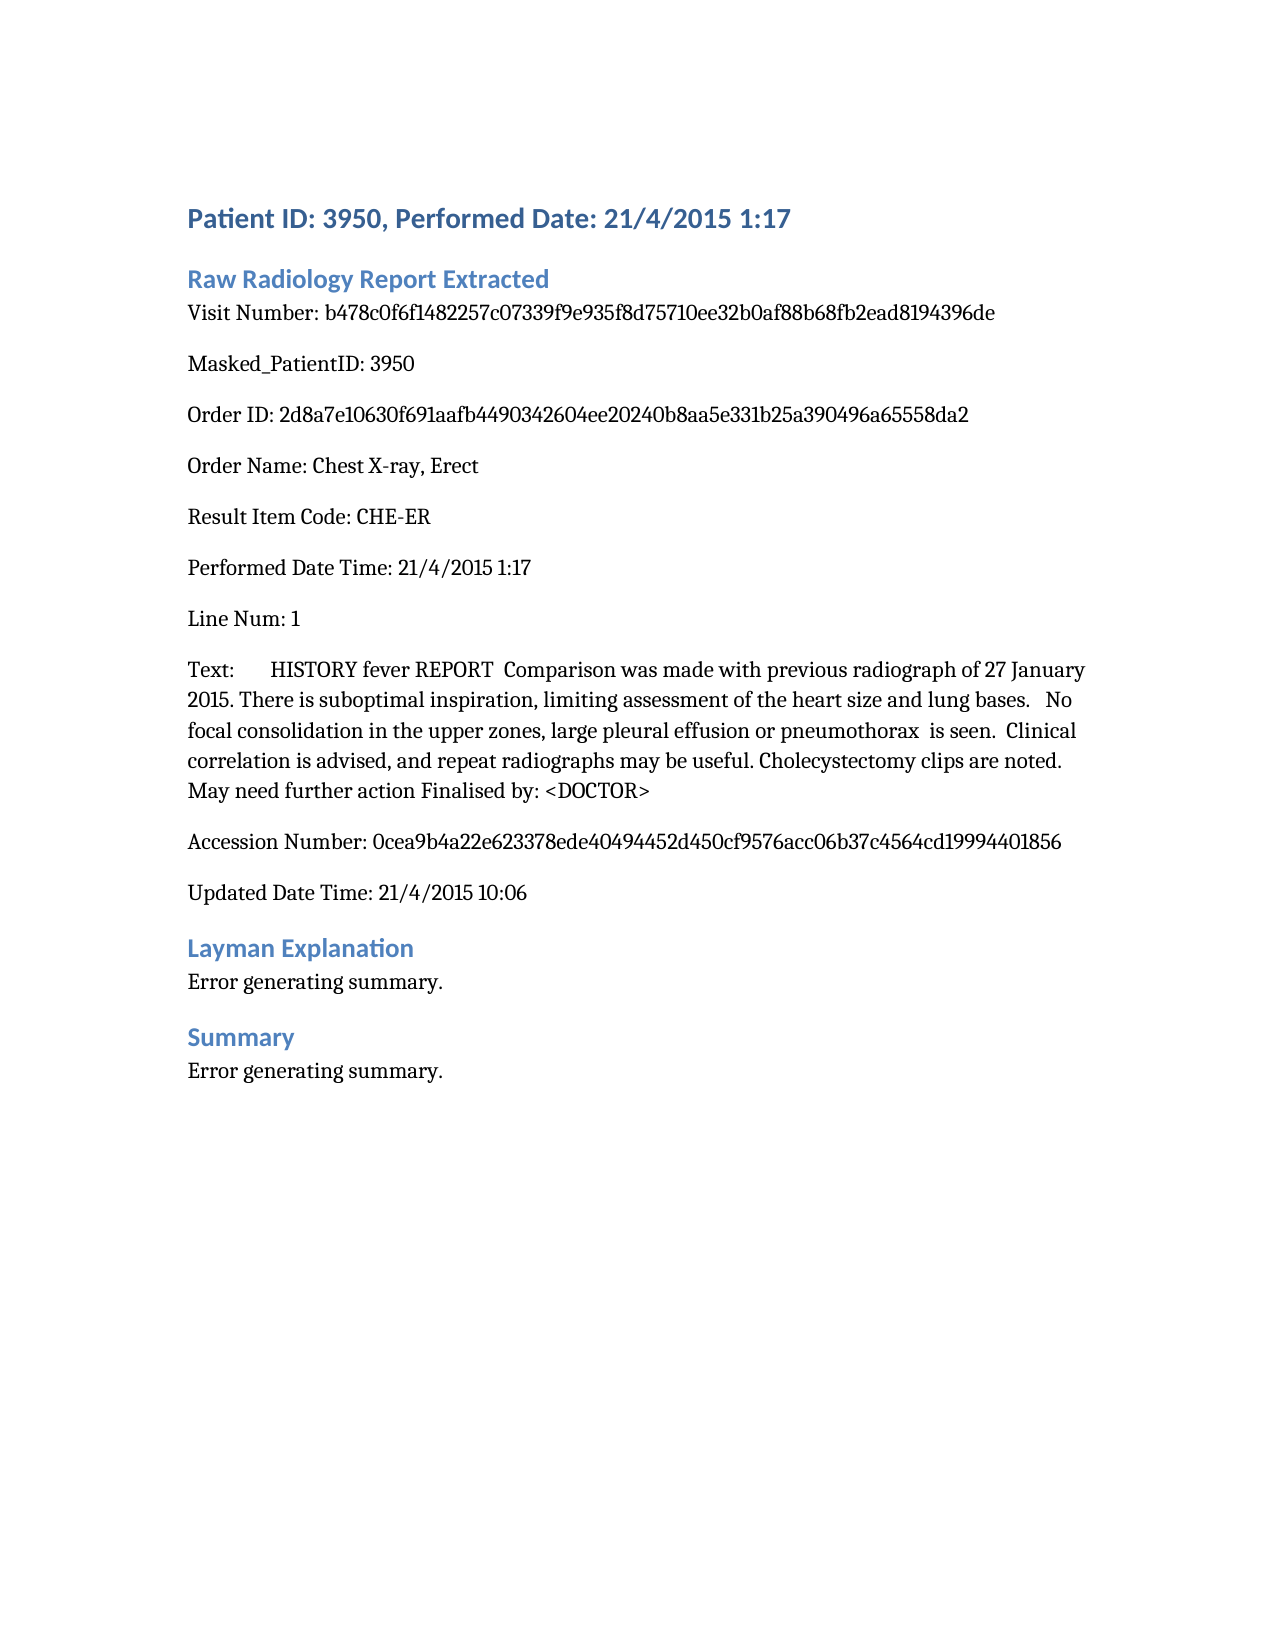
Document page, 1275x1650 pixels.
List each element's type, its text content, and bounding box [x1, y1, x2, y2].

text Masked_PatientID: 3950 [187, 351, 1087, 377]
text Result Item Code: CHE-ER [187, 504, 1087, 530]
subtitle Patient ID: 3950, Performed Date: 21/4/2015 1:17 [187, 200, 1087, 236]
text Order ID: 2d8a7e10630f691aafb4490342604ee20240b8aa5e331b25a390496a65558da2 [187, 402, 1087, 428]
text Error generating summary. [187, 1058, 1087, 1084]
text Performed Date Time: 21/4/2015 1:17 [187, 555, 1087, 581]
text Text: HISTORY fever REPORT Comparison was made with previous radiograph of 27 January 2015. There is suboptimal inspiration, limiting assessment of the heart size and lung bases. No focal consolidation in the upper zones, large pleural effusion or pneumothorax is seen. Clinical correlation is advised, and repeat radiographs may be useful. Cholecystectomy clips are noted. May need further action Finalised by: <DOCTOR> [187, 657, 1087, 804]
text Order Name: Chest X-ray, Erect [187, 453, 1087, 479]
subtitle Layman Explanation [187, 931, 1087, 964]
text Visit Number: b478c0f6f1482257c07339f9e935f8d75710ee32b0af88b68fb2ead8194396de [187, 300, 1087, 326]
text Updated Date Time: 21/4/2015 10:06 [187, 880, 1087, 906]
text Error generating summary. [187, 969, 1087, 995]
subtitle Summary [187, 1020, 1087, 1053]
text Line Num: 1 [187, 606, 1087, 632]
subtitle Raw Radiology Report Extracted [187, 262, 1087, 295]
text Accession Number: 0cea9b4a22e623378ede40494452d450cf9576acc06b37c4564cd19994401856 [187, 829, 1087, 855]
